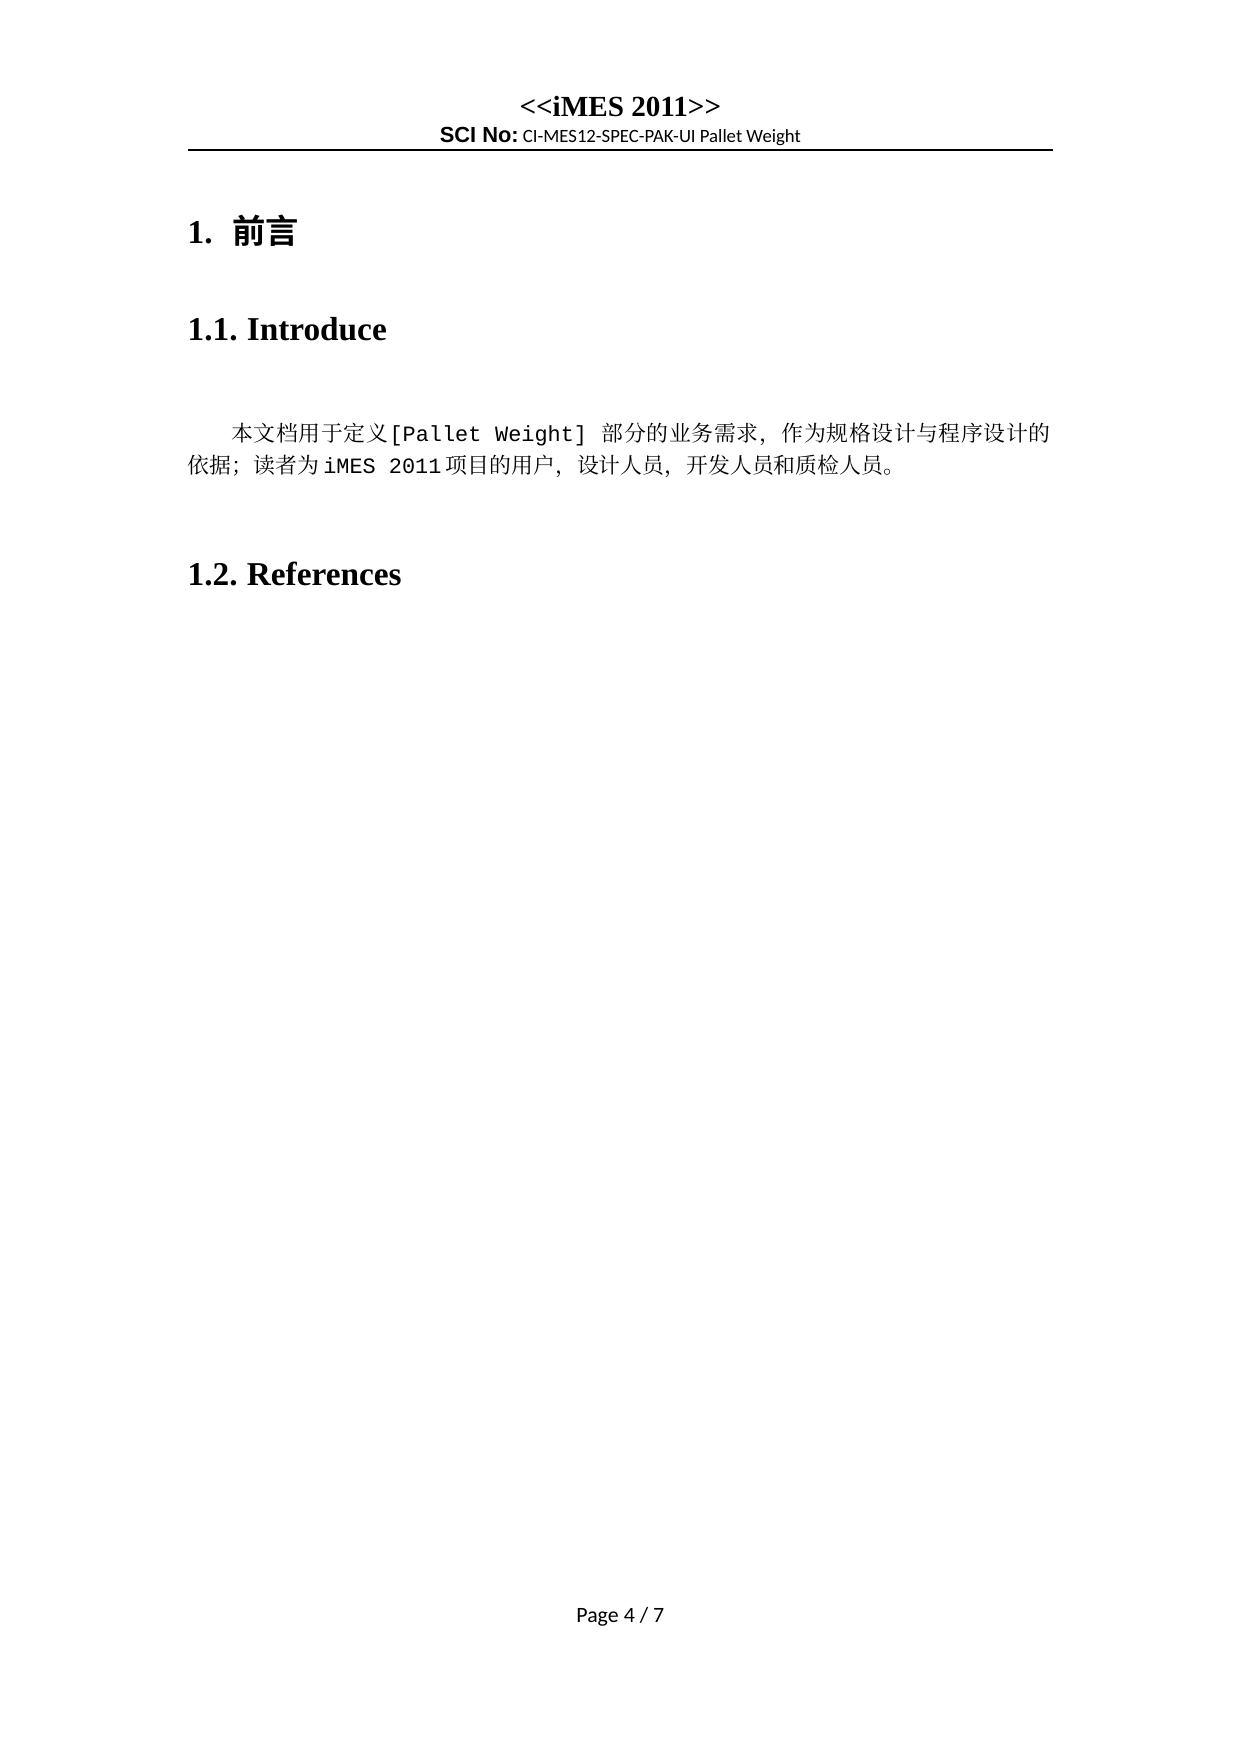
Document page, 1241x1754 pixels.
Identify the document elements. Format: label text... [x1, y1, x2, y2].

text 本文档用于定义[Pallet Weight] 部分的业务需求，作为规格设计与程序设计的依据；读者为iMES 2011项目的用户，设计人员，开发人员和质检人员。 [187, 416, 1053, 481]
subtitle Introduce [187, 296, 1053, 361]
subtitle 前言 [187, 196, 1053, 261]
subtitle References [187, 540, 1053, 605]
